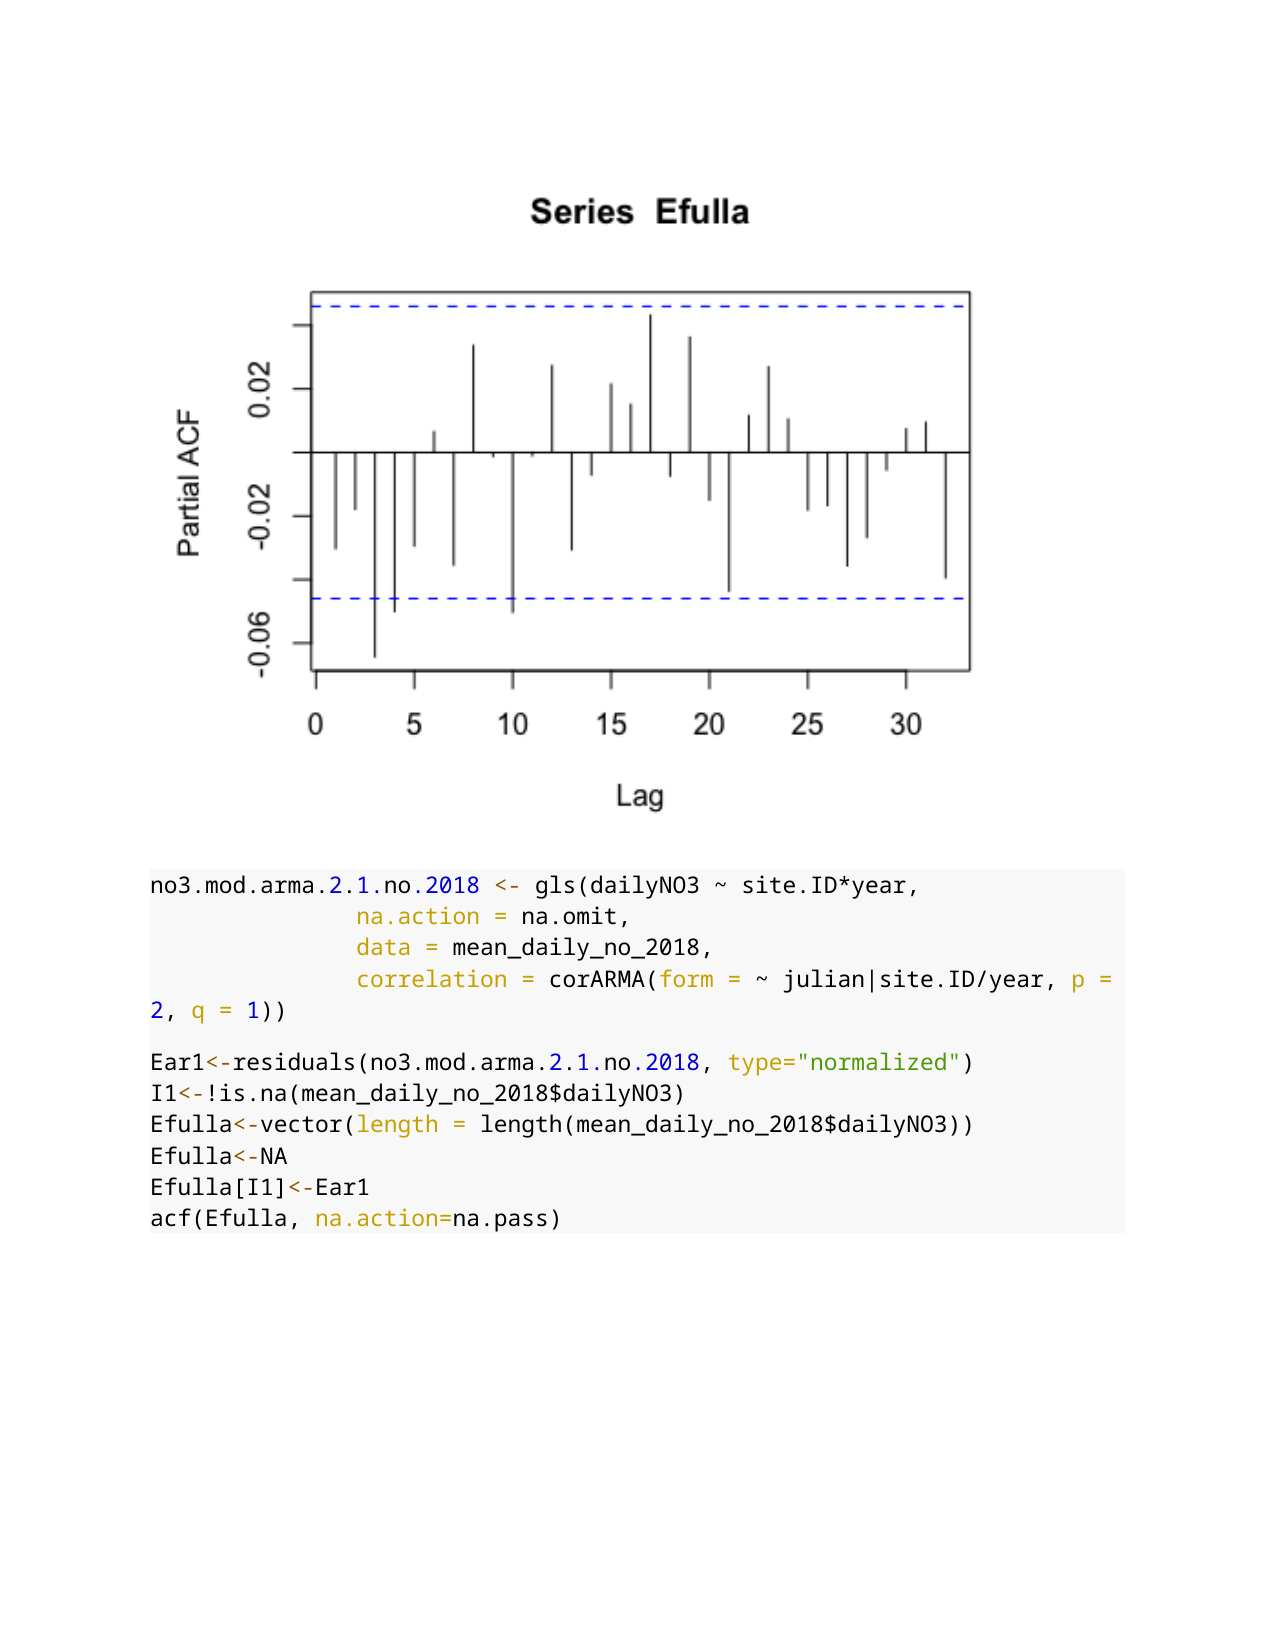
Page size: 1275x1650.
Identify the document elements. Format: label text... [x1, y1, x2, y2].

text Ear1<-residuals(no3.mod.arma.2.1.no.2018, type="normalized") I1<-!is.na(mean_daily_no_2018$dailyNO3) Efulla<-vector(length = length(mean_daily_no_2018$dailyNO3)) Efulla<-NA Efulla[I1]<-Ear1 acf(Efulla, na.action=na.pass) [150, 1046, 1125, 1233]
picture [168, 150, 1044, 850]
text no3.mod.arma.2.1.no.2018 <- gls(dailyNO3 ~ site.ID*year, na.action = na.omit, data = mean_daily_no_2018, correlation = corARMA(form = ~ julian|site.ID/year, p = 2, q = 1)) [150, 869, 1125, 1025]
